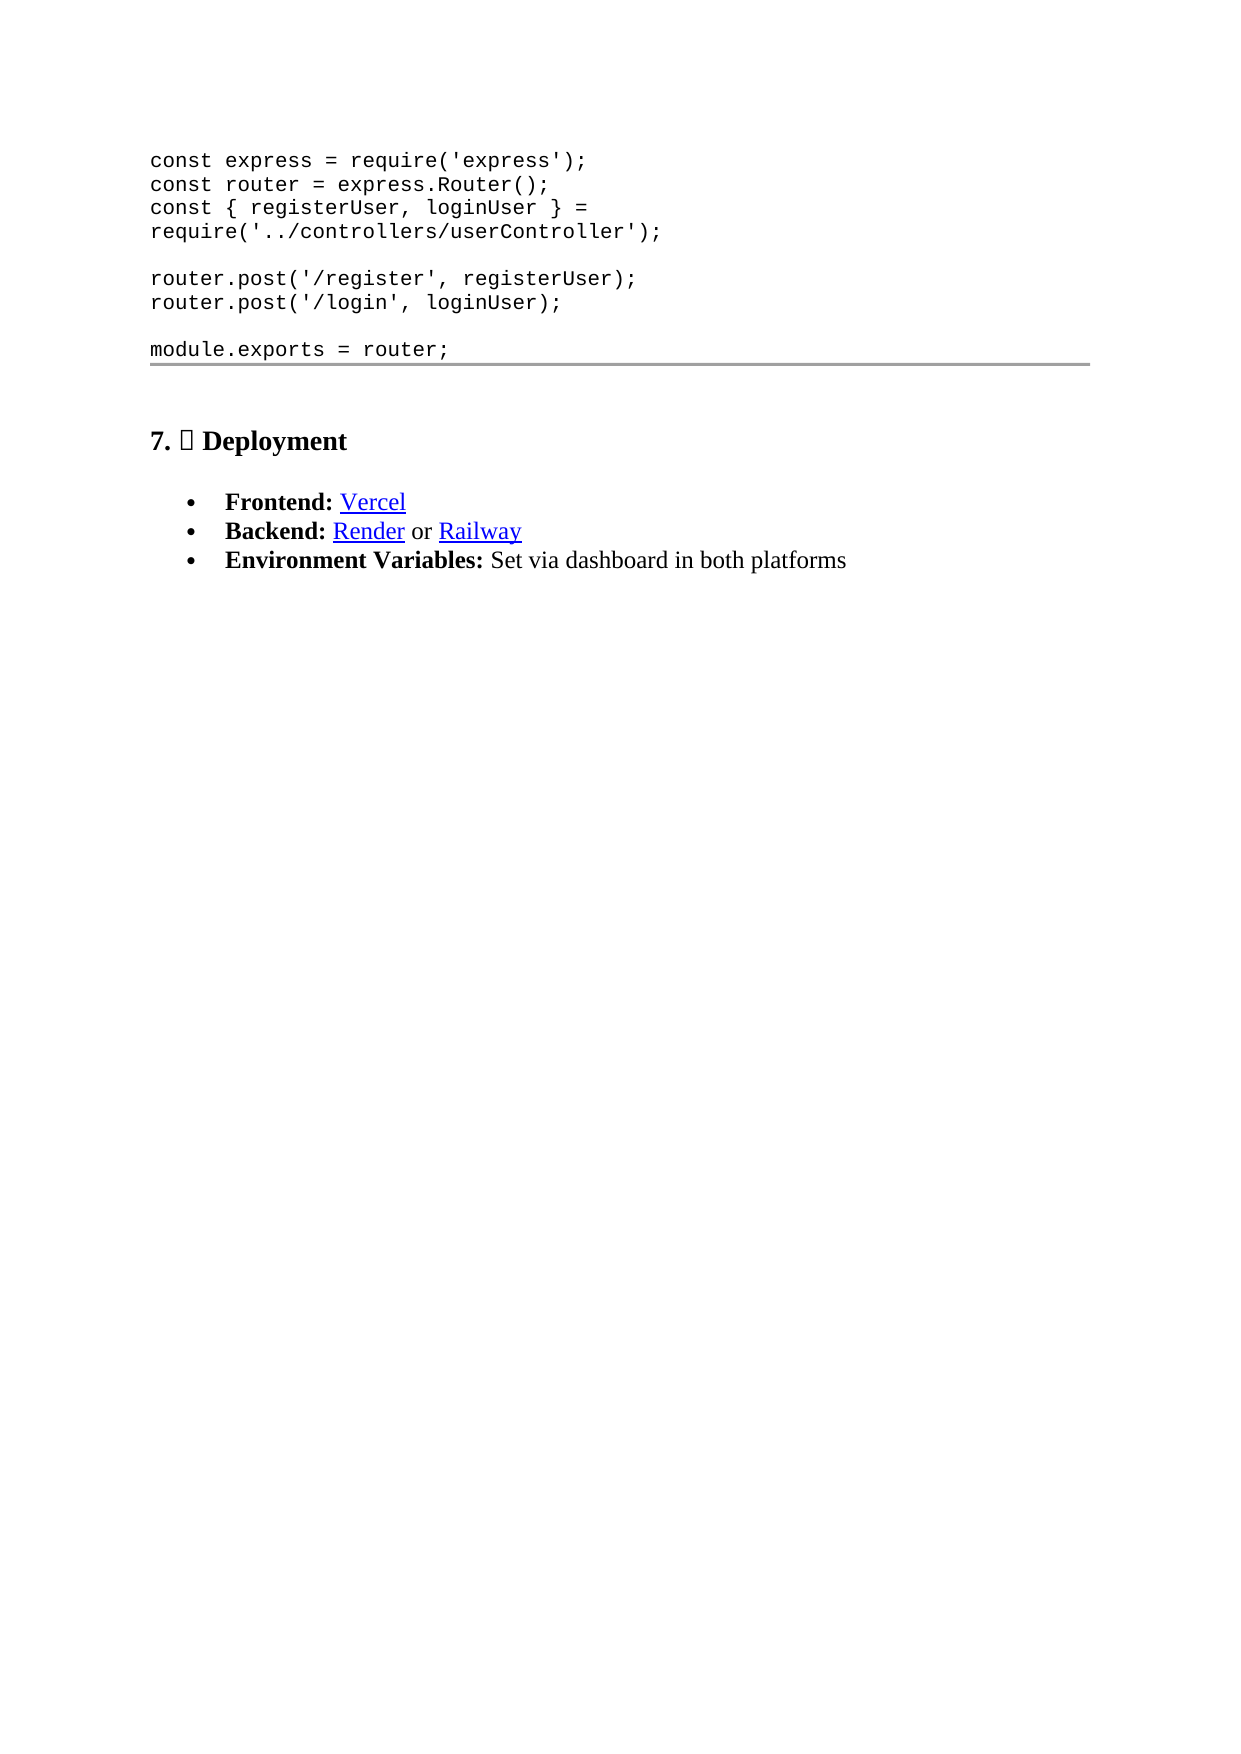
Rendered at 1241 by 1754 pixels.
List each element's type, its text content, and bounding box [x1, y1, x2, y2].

list Environment Variables: Set via dashboard in both platforms [187, 545, 1090, 574]
text router.post('/login', loginUser); [150, 292, 1090, 316]
list Frontend: Vercel [187, 487, 1090, 516]
text 7. 🚀 Deployment [150, 420, 1090, 458]
text const express = require('express'); [150, 150, 1090, 174]
text const router = express.Router(); [150, 174, 1090, 197]
list Backend: Render or Railway [187, 516, 1090, 545]
text router.post('/register', registerUser); [150, 268, 1090, 292]
text const { registerUser, loginUser } = require('../controllers/userController'); [150, 197, 1090, 244]
text module.exports = router; [150, 339, 1090, 362]
